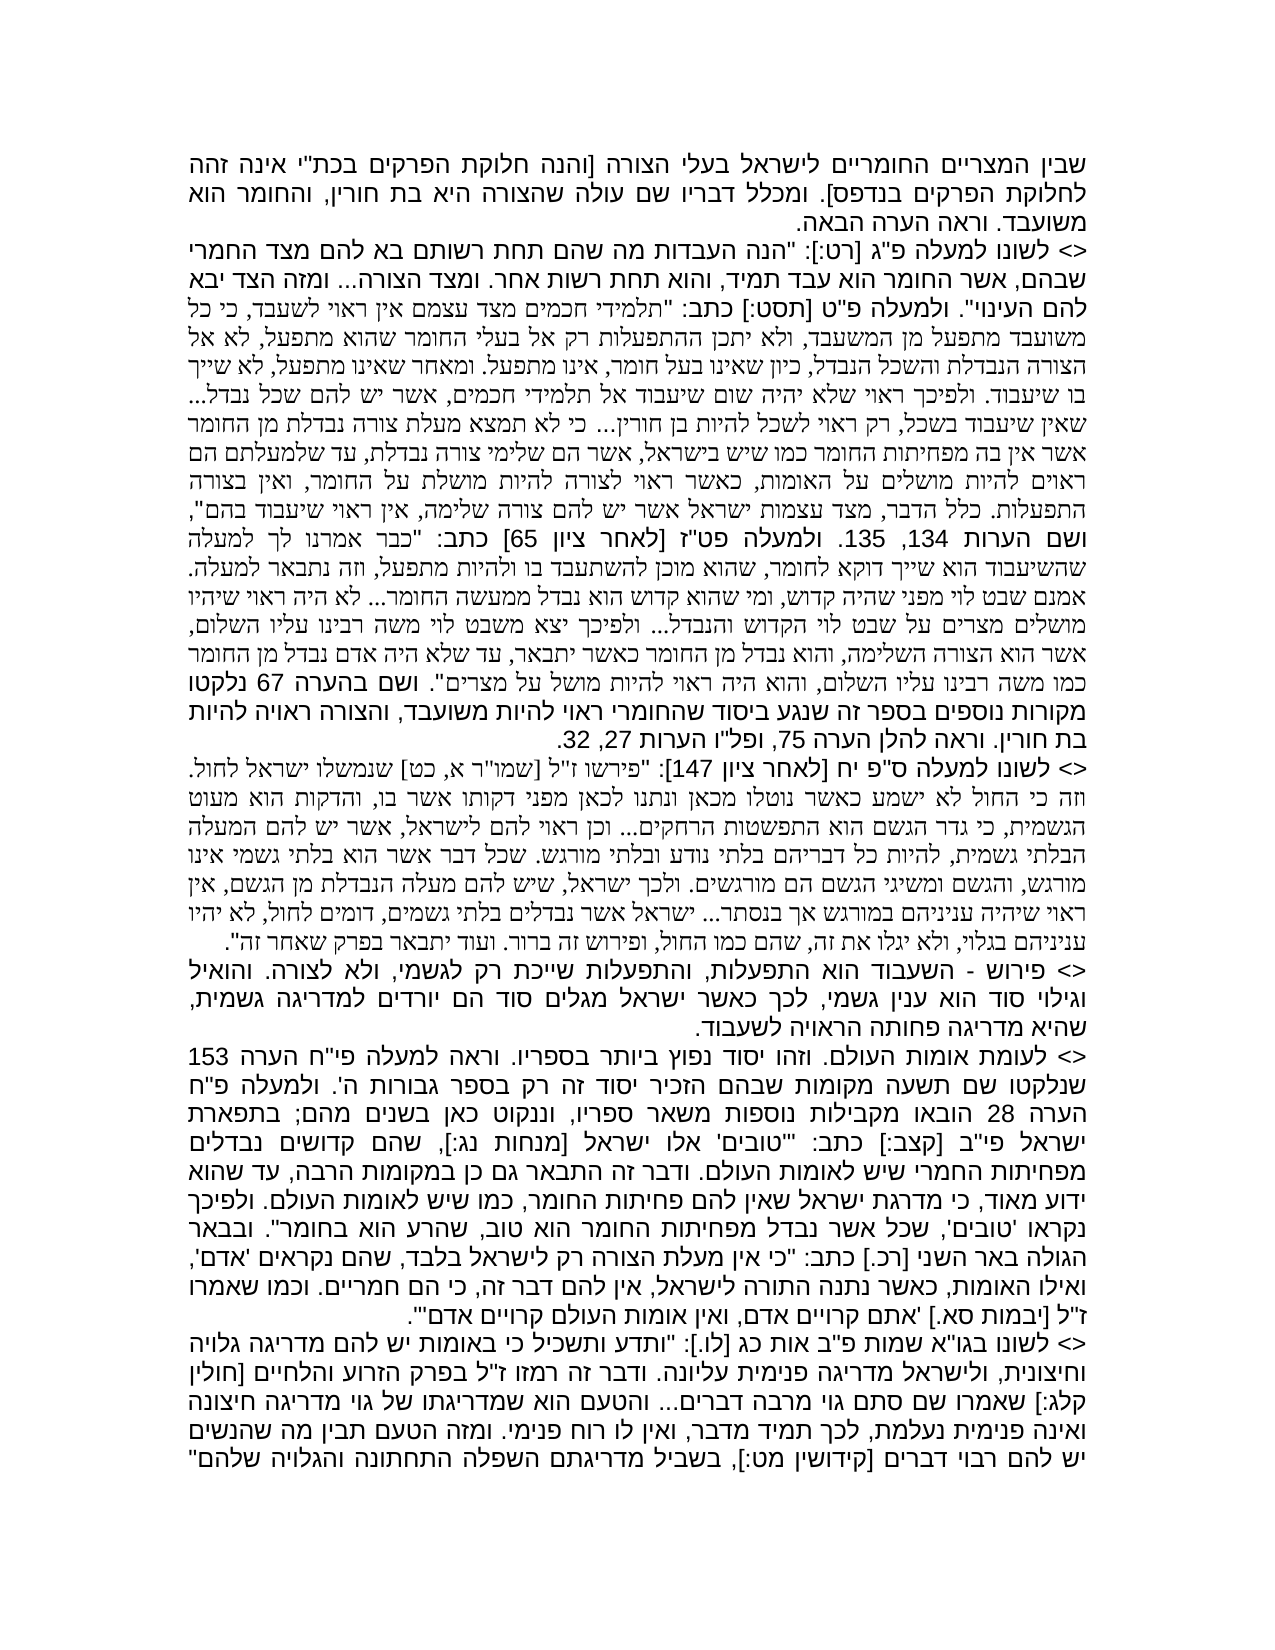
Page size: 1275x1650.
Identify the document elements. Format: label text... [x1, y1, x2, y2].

text <> פירוש - השעבוד הוא התפעלות, והתפעלות שייכת רק לגשמי, ולא לצורה. והואיל וגילוי סוד הוא ענין גשמי, לכך כאשר ישראל מגלים סוד הם יורדים למדריגה גשמית, שהיא מדריגה פחותה הראויה לשעבוד. [187, 1128, 1087, 1214]
text <> לשונו למעלה פ"ג [רט:]: "הנה העבדות מה שהם תחת רשותם בא להם מצד החמרי שבהם, אשר החומר הוא עבד תמיד, והוא תחת רשות אחר. ומצד הצורה... ומזה הצד יבא להם העינוי". ולמעלה פ"ט [תסט:] כתב: "תלמידי חכמים מצד עצמם אין ראוי לשעבד, כי כל משועבד מתפעל מן המשעבד, ולא יתכן ההתפעלות רק אל בעלי החומר שהוא מתפעל, לא אל הצורה הנבדלת והשכל הנבדל, כיון שאינו בעל חומר, אינו מתפעל. ומאחר שאינו מתפעל, לא שייך בו שיעבוד. ולפיכך ראוי שלא יהיה שום שיעבוד אל תלמידי חכמים, אשר יש להם שכל נבדל... שאין שיעבוד בשכל, רק ראוי לשכל להיות בן חורין... כי לא תמצא מעלת צורה נבדלת מן החומר אשר אין בה מפחיתות החומר כמו שיש בישראל, אשר הם שלימי צורה נבדלת, עד שלמעלתם הם ראוים להיות מושלים על האומות, כאשר ראוי לצורה להיות מושלת על החומר, ואין בצורה התפעלות. כלל הדבר, מצד עצמות ישראל אשר יש להם צורה שלימה, אין ראוי שיעבוד בהם", ושם הערות 134, 135. ולמעלה פט"ז [לאחר ציון 65] כתב: "כבר אמרנו לך למעלה שהשיעבוד הוא שייך דוקא לחומר, שהוא מוכן להשתעבד בו ולהיות מתפעל, וזה נתבאר למעלה. אמנם שבט לוי מפני שהיה קדוש, ומי שהוא קדוש הוא נבדל ממעשה החומר... לא היה ראוי שיהיו מושלים מצרים על שבט לוי הקדוש והנבדל... ולפיכך יצא משבט לוי משה רבינו עליו השלום, אשר הוא הצורה השלימה, והוא נבדל מן החומר כאשר יתבאר, עד שלא היה אדם נבדל מן החומר כמו משה רבינו עליו השלום, והוא היה ראוי להיות מושל על מצרים". ושם בהערה 67 נלקטו מקורות נוספים בספר זה שנגע ביסוד שהחומרי ראוי להיות משועבד, והצורה ראויה להיות בת חורין. וראה להלן הערה 75, ופל"ו הערות 27, 32. [187, 409, 1087, 927]
text <> לא ברורה כוונתו במלים "בפרקים הנזכרים", ומדוע לא כתב רק "וכבר אמרנו למעלה". אמנם בכת"י [שצ:] כתב: "ועיין בפרק שני ושלישי ורביעי, ושם תמצא מבואר תמיהת משה רבינו עליו השלום. וכאשר ראה שיש בהם דלטורים מגלים סוד, נודע לו דבר זה שראוים ישראל אל השעבוד. וכבר אמרנו בפרקים הנזכרים שאין מקבל התפעלות ושעבוד רק הגשם, שהוא מקבל התפעלות, ואין שייך התפעלות בצורה כלל". הרי שמתייחס לפרקים שהזכיר קודם לכן ["בפרק שני ושלישי ורביעי"], והם הפרקים הראשונים שבספר שדן ביחס שבין המצריים החומריים לישראל בעלי הצורה [והנה חלוקת הפרקים בכת"י אינה זהה לחלוקת הפרקים בנדפס]. ומכלל דבריו שם עולה שהצורה היא בת חורין, והחומר הוא משועבד. וראה הערה הבאה. [187, 150, 1087, 409]
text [187, 1214, 1087, 1444]
text <> לשונו למעלה ס"פ יח [לאחר ציון 147]: "פירשו ז"ל [שמו"ר א, כט] שנמשלו ישראל לחול. וזה כי החול לא ישמע כאשר נוטלו מכאן ונתנו לכאן מפני דקותו אשר בו, והדקות הוא מעוט הגשמית, כי גדר הגשם הוא התפשטות הרחקים... וכן ראוי להם לישראל, אשר יש להם המעלה הבלתי גשמית, להיות כל דבריהם בלתי נודע ובלתי מורגש. שכל דבר אשר הוא בלתי גשמי אינו מורגש, והגשם ומשיגי הגשם הם מורגשים. ולכך ישראל, שיש להם מעלה הנבדלת מן הגשם, אין ראוי שיהיה עניניהם במורגש אך בנסתר... ישראל אשר נבדלים בלתי גשמים, דומים לחול, לא יהיו עניניהם בגלוי, ולא יגלו את זה, שהם כמו החול, ופירוש זה ברור. ועוד יתבאר בפרק שאחר זה". [187, 927, 1087, 1128]
